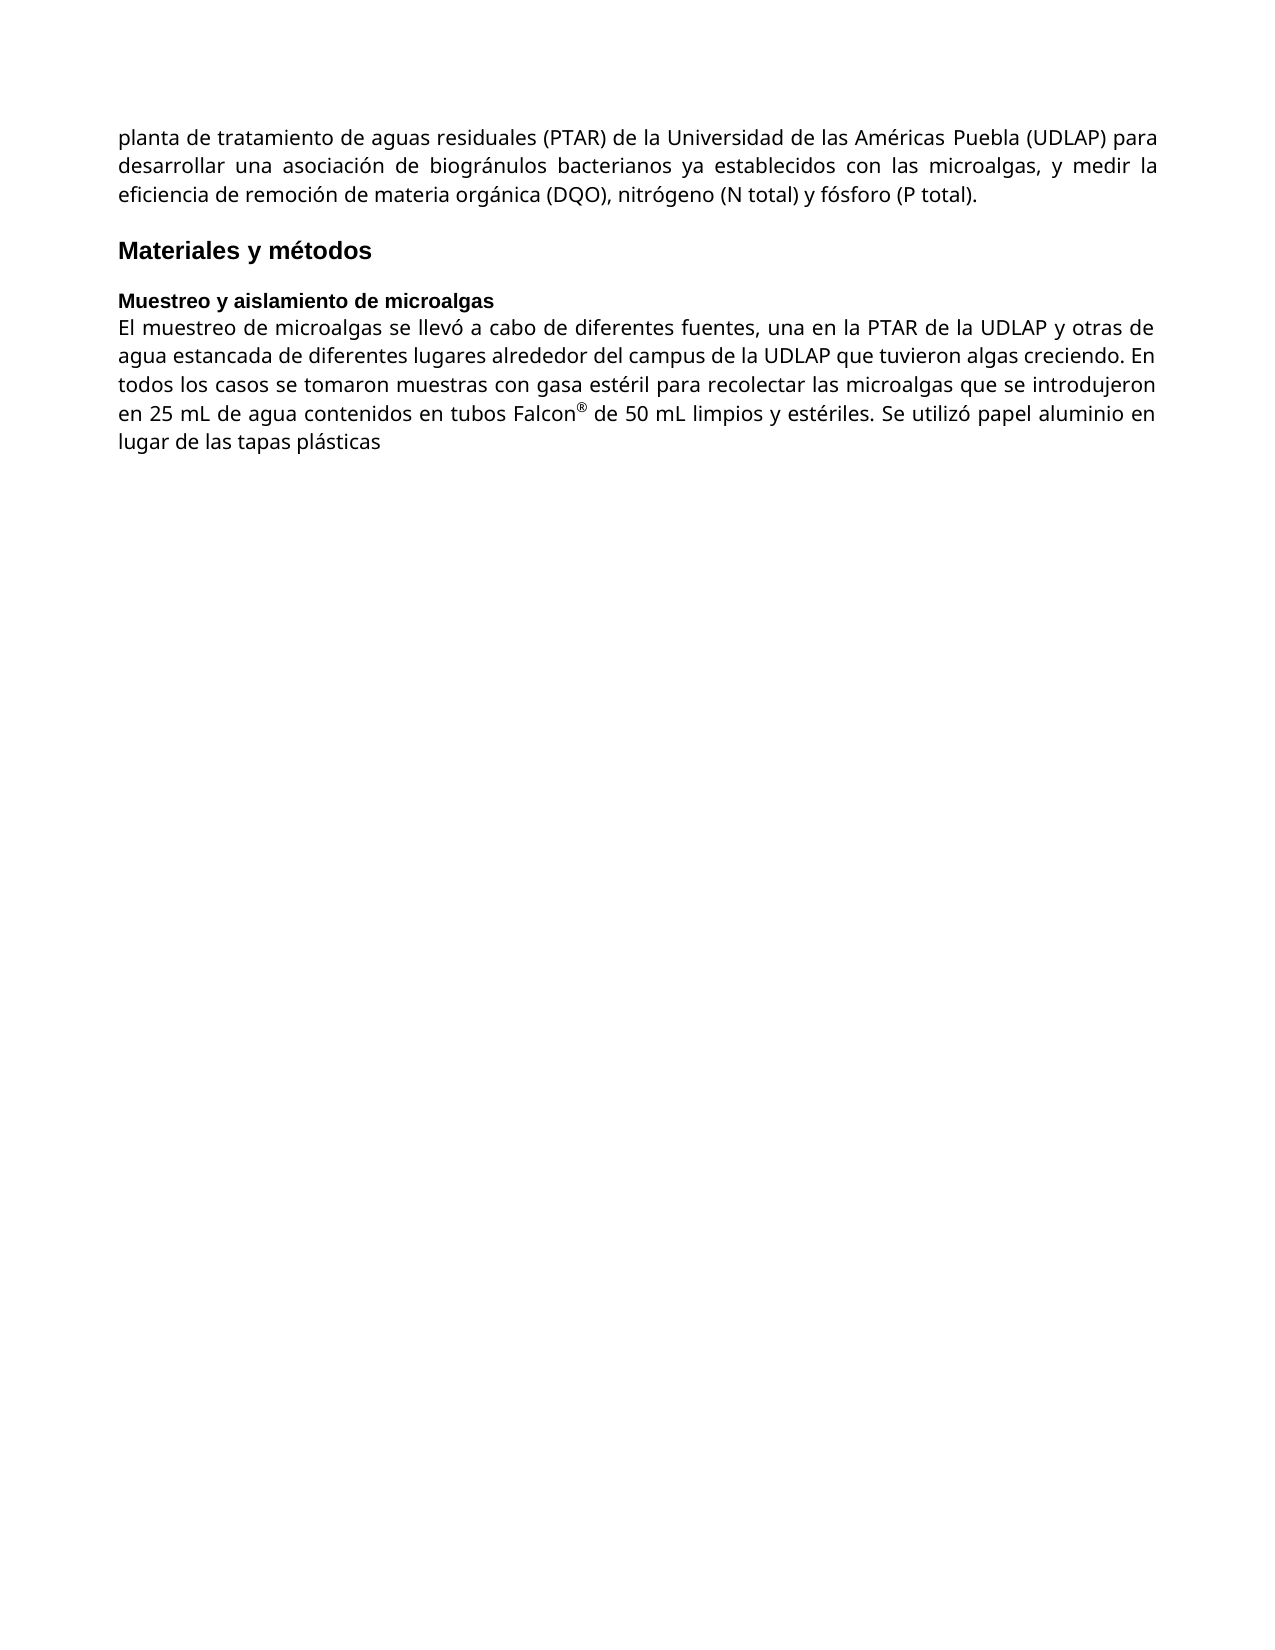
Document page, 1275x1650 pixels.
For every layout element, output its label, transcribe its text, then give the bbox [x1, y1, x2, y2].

text El muestreo de microalgas se llevó a cabo de diferentes fuentes, una en la PTAR de la UDLAP y otras de agua estancada de diferentes lugares alrededor del campus de la UDLAP que tuvieron algas creciendo. En todos los casos se tomaron muestras con gasa estéril para recolectar las microalgas que se introdujeron en 25 mL de agua contenidos en tubos Falcon® de 50 mL limpios y estériles. Se utilizó papel aluminio en lugar de las tapas plásticas [118, 313, 1157, 456]
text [118, 123, 1157, 208]
subtitle Materiales y métodos [118, 236, 1169, 265]
subtitle Muestreo y aislamiento de microalgas [118, 289, 1169, 313]
